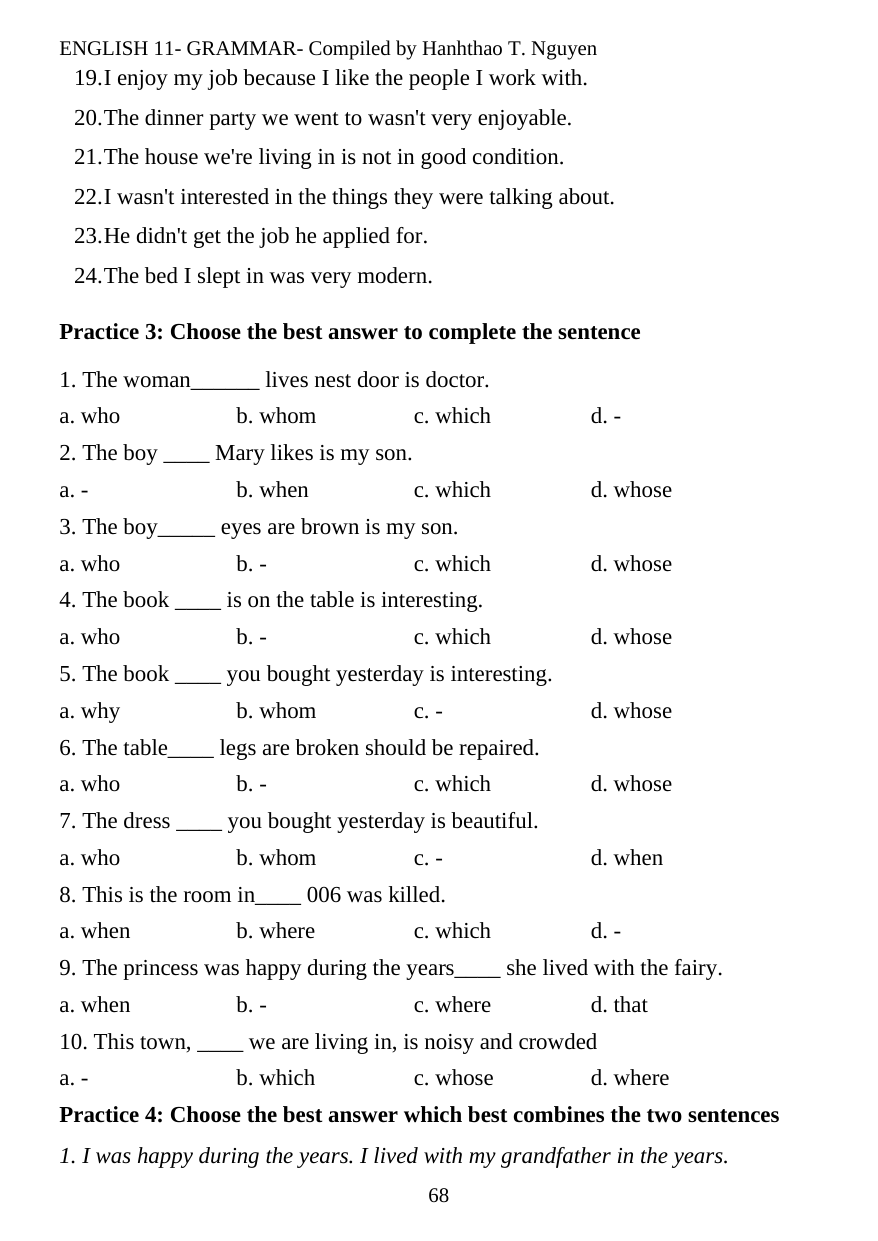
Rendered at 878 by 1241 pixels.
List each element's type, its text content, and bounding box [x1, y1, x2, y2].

text a. who b. - c. which d. whose [59, 623, 818, 649]
text 3. The boy_____ eyes are brown is my son. [59, 513, 818, 539]
text 2. The boy ____ Mary likes is my son. [59, 439, 818, 466]
list I wasn't interested in the things they were talking about. [74, 183, 818, 209]
list The dinner party we went to wasn't very enjoyable. [74, 104, 818, 130]
text Practice 3: Choose the best answer to complete the sentence [59, 318, 818, 344]
text 8. This is the room in____ 006 was killed. [59, 881, 818, 907]
list I enjoy my job because I like the people I work with. [74, 64, 818, 91]
text a. who b. whom c. - d. when [59, 844, 818, 870]
text 7. The dress ____ you bought yesterday is beautiful. [59, 807, 818, 833]
text a. who b. whom c. which d. - [59, 403, 818, 429]
text 1. I was happy during the years. I lived with my grandfather in the years. [59, 1142, 818, 1168]
text 6. The table____ legs are broken should be repaired. [59, 733, 818, 760]
list The bed I slept in was very modern. [74, 262, 818, 288]
text a. who b. - c. which d. whose [59, 770, 818, 797]
text 4. The book ____ is on the table is interesting. [59, 586, 818, 613]
list The house we're living in is not in good condition. [74, 143, 818, 170]
text Practice 4: Choose the best answer which best combines the two sentences [59, 1101, 818, 1128]
text 5. The book ____ you bought yesterday is interesting. [59, 660, 818, 686]
text a. when b. where c. which d. - [59, 917, 818, 944]
text a. who b. - c. which d. whose [59, 550, 818, 576]
list He didn't get the job he applied for. [74, 222, 818, 249]
text 10. This town, ____ we are living in, is noisy and crowded [59, 1028, 818, 1054]
text a. when b. - c. where d. that [59, 991, 818, 1017]
text 9. The princess was happy during the years____ she lived with the fairy. [59, 954, 818, 981]
text a. - b. which c. whose d. where [59, 1064, 818, 1091]
text a. why b. whom c. - d. whose [59, 697, 818, 723]
text a. - b. when c. which d. whose [59, 476, 818, 502]
text 1. The woman______ lives nest door is doctor. [59, 366, 818, 392]
